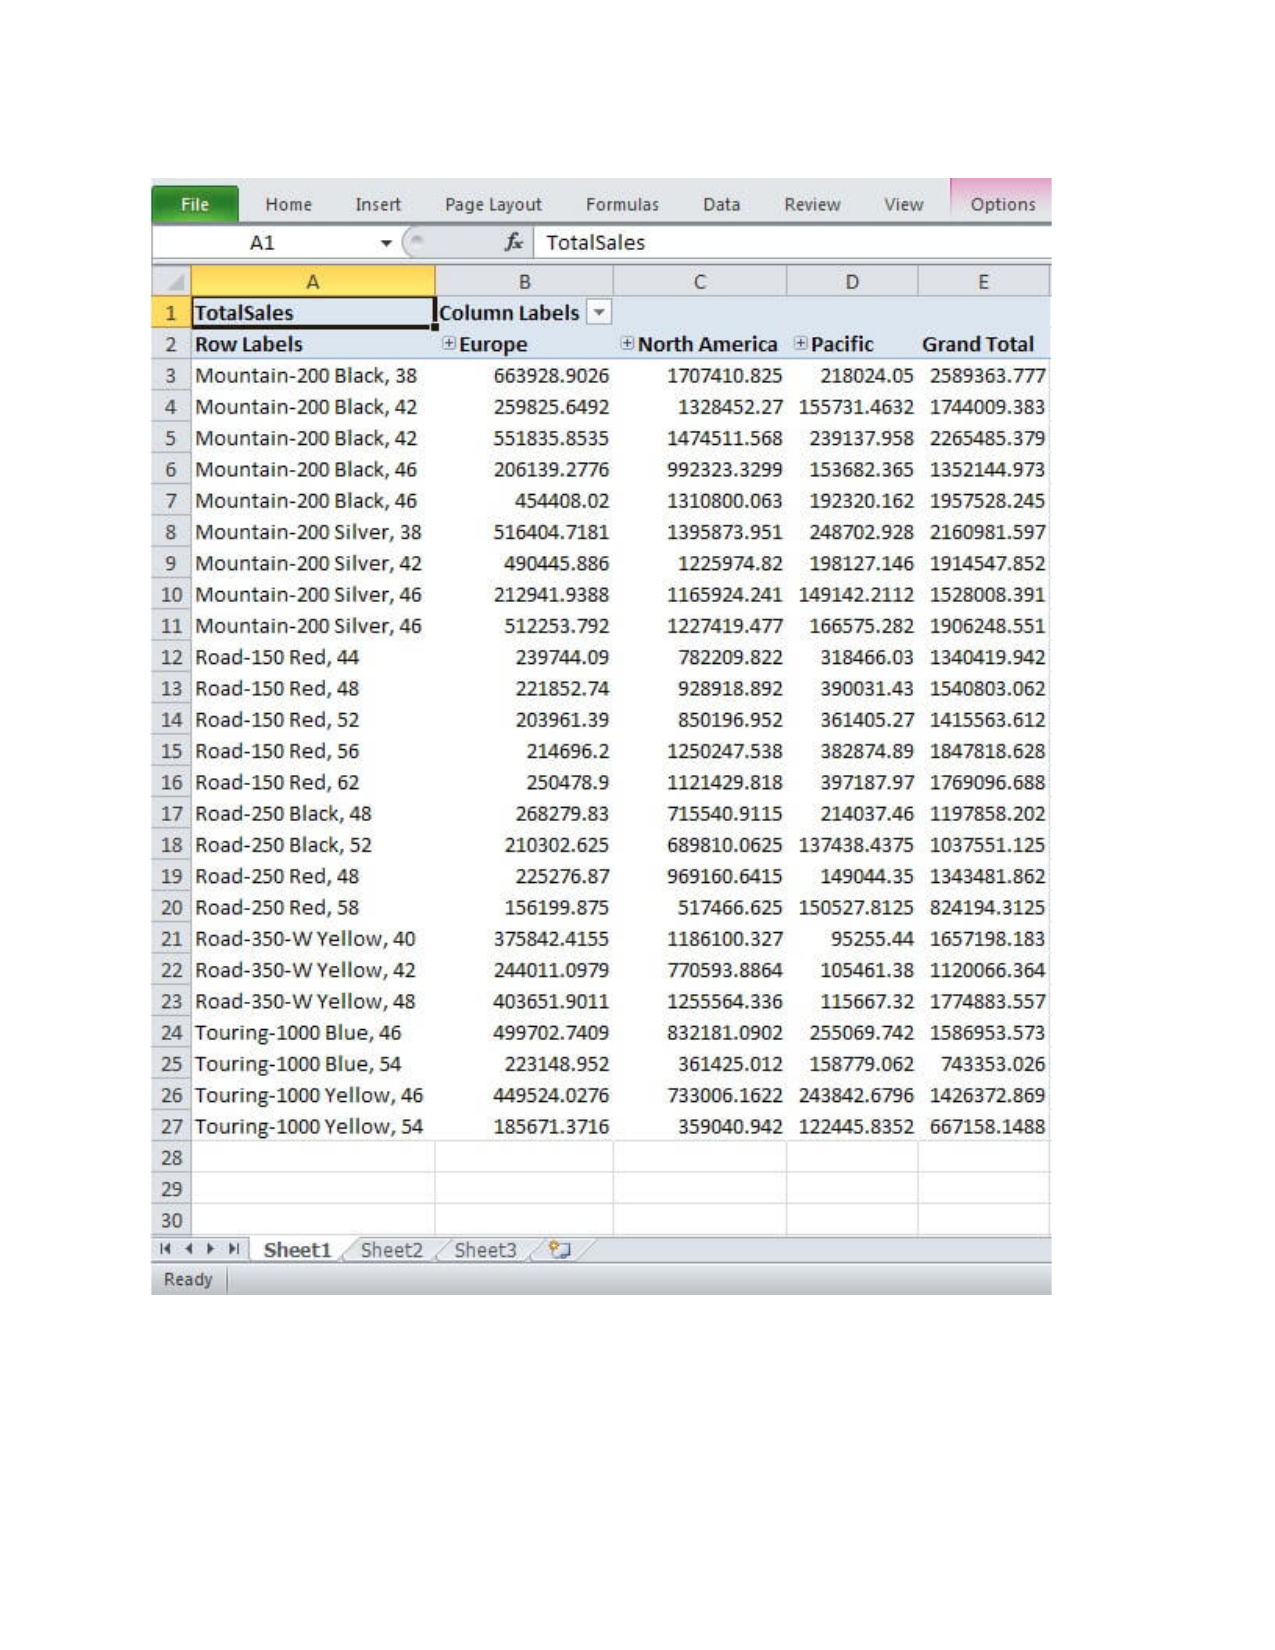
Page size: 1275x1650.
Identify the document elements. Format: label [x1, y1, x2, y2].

picture [150, 178, 1052, 1295]
text [150, 150, 1125, 1294]
